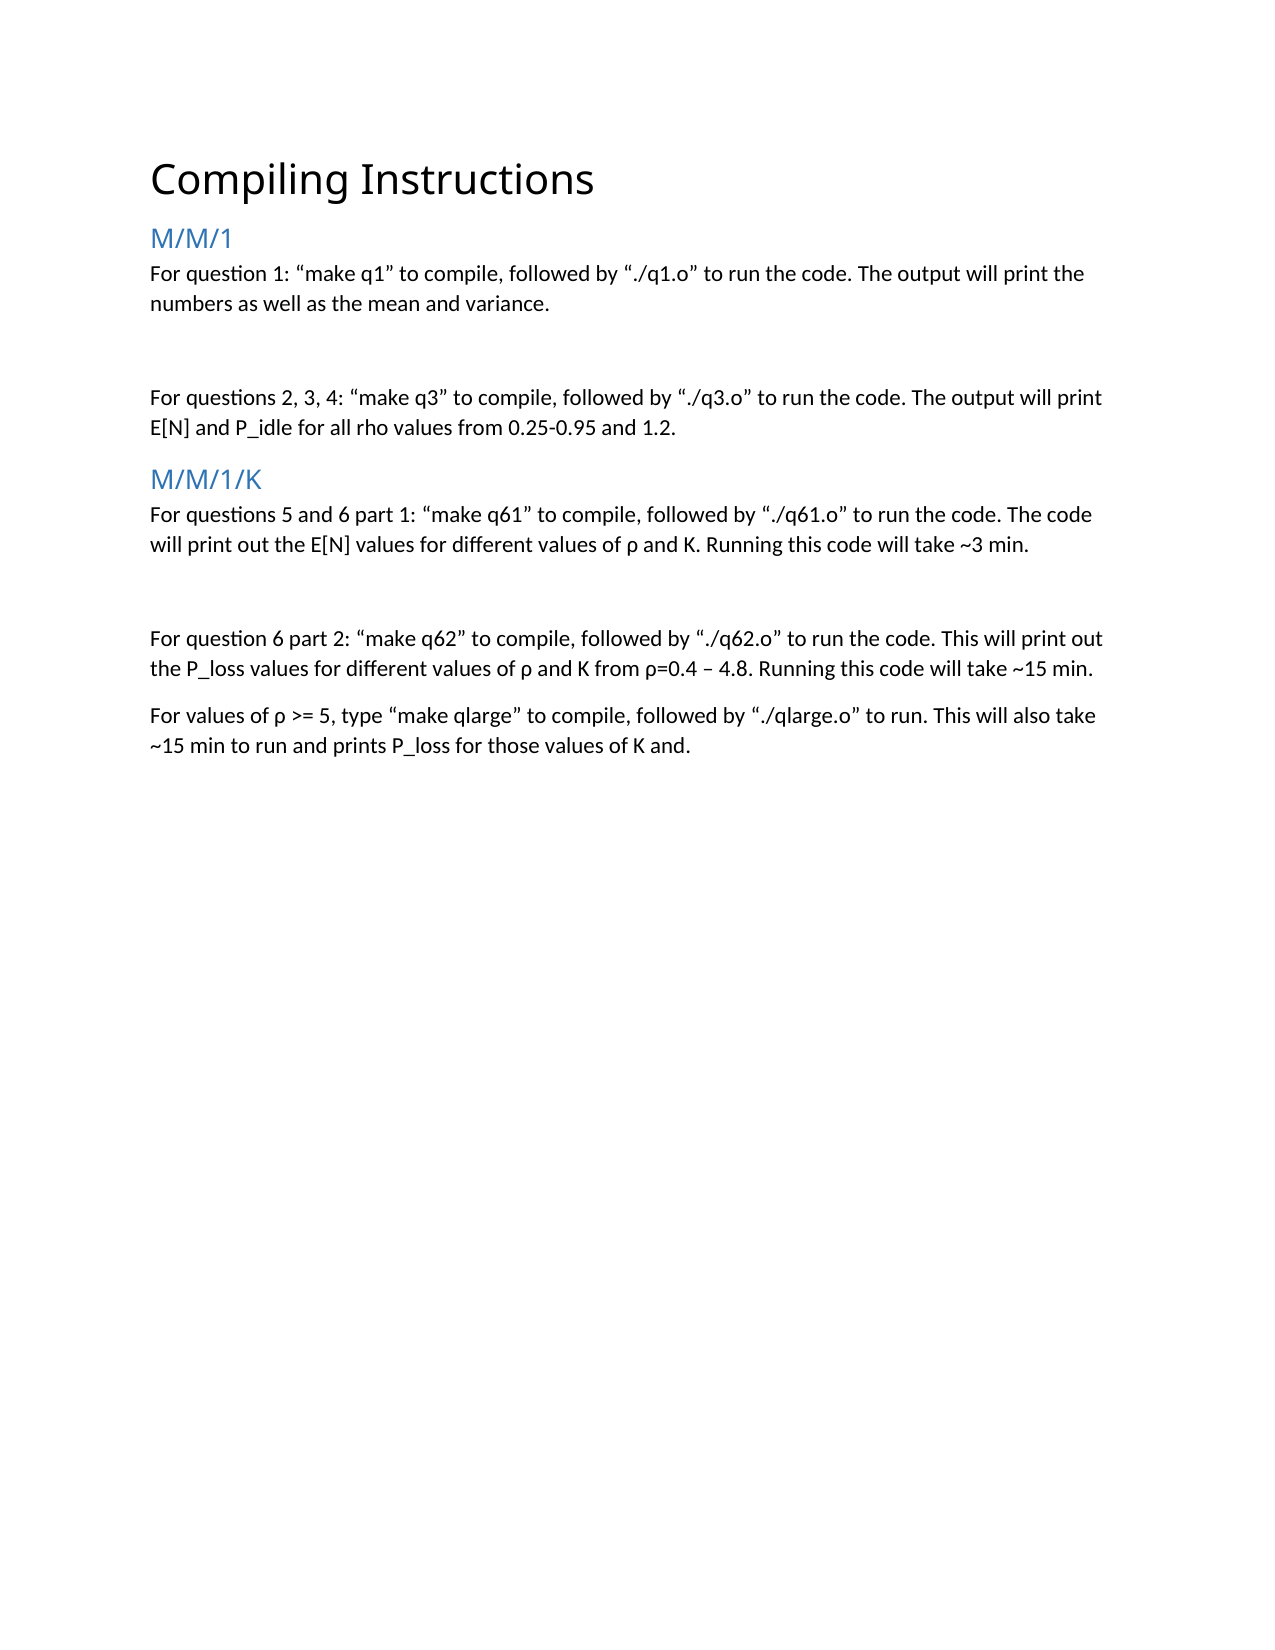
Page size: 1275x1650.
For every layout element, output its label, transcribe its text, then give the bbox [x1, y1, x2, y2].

subtitle M/M/1 [150, 219, 1125, 256]
text For questions 2, 3, 4: “make q3” to compile, followed by “./q3.o” to run the code. The output will print E[N] and P_idle for all rho values from 0.25-0.95 and 1.2. [150, 383, 1125, 441]
text For question 1: “make q1” to compile, followed by “./q1.o” to run the code. The output will print the numbers as well as the mean and variance. [150, 259, 1125, 317]
text For values of ρ >= 5, type “make qlarge” to compile, followed by “./qlarge.o” to run. This will also take ~15 min to run and prints P_loss for those values of K and. [150, 701, 1125, 759]
subtitle Compiling Instructions [150, 150, 1125, 207]
subtitle M/M/1/K [150, 460, 1125, 497]
text For questions 5 and 6 part 1: “make q61” to compile, followed by “./q61.o” to run the code. The code will print out the E[N] values for different values of ρ and K. Running this code will take ~3 min. [150, 500, 1125, 558]
text For question 6 part 2: “make q62” to compile, followed by “./q62.o” to run the code. This will print out the P_loss values for different values of ρ and K from ρ=0.4 – 4.8. Running this code will take ~15 min. [150, 624, 1125, 682]
